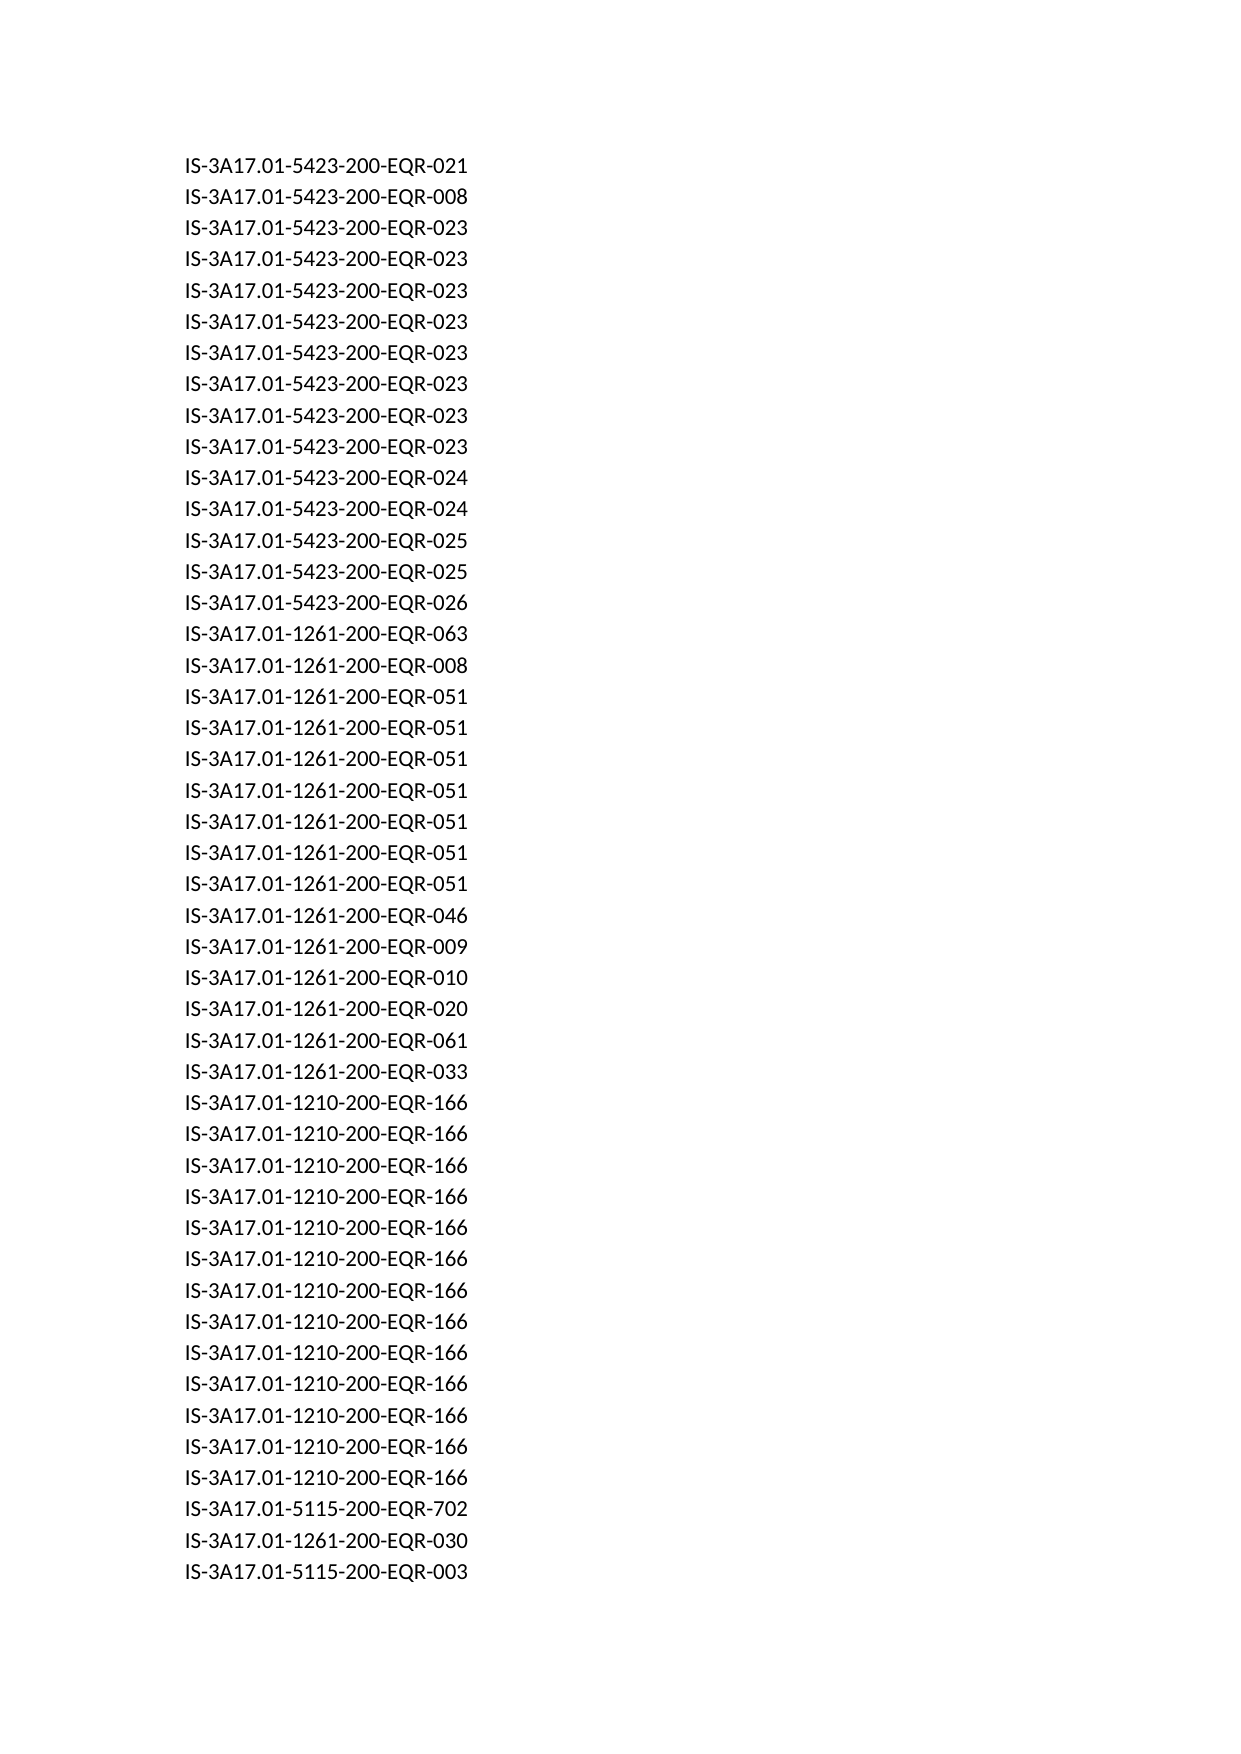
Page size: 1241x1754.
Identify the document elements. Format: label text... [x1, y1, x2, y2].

table_cell IS-3A17.01-1261-200-EQR-008 [177, 648, 600, 679]
table_cell IS-3A17.01-1261-200-EQR-010 [177, 960, 600, 991]
table_cell IS-3A17.01-1261-200-EQR-030 [177, 1523, 600, 1554]
table_cell IS-3A17.01-1210-200-EQR-166 [177, 1273, 600, 1304]
table_cell IS-3A17.01-1261-200-EQR-051 [177, 741, 600, 773]
table_cell IS-3A17.01-5423-200-EQR-024 [177, 460, 600, 491]
table_cell IS-3A17.01-1210-200-EQR-166 [177, 1116, 600, 1148]
table_cell IS-3A17.01-1261-200-EQR-061 [177, 1023, 600, 1054]
table_cell IS-3A17.01-1261-200-EQR-063 [177, 616, 600, 648]
table_cell IS-3A17.01-1261-200-EQR-051 [177, 804, 600, 835]
table_cell IS-3A17.01-1261-200-EQR-051 [177, 866, 600, 898]
table_cell IS-3A17.01-1210-200-EQR-166 [177, 1304, 600, 1335]
table_cell IS-3A17.01-1210-200-EQR-166 [177, 1210, 600, 1241]
table_cell IS-3A17.01-1261-200-EQR-009 [177, 929, 600, 960]
table_cell IS-3A17.01-5423-200-EQR-023 [177, 273, 600, 304]
table_cell IS-3A17.01-1261-200-EQR-051 [177, 773, 600, 804]
table_cell IS-3A17.01-5423-200-EQR-024 [177, 491, 600, 523]
table_cell IS-3A17.01-1210-200-EQR-166 [177, 1460, 600, 1491]
table_cell IS-3A17.01-1210-200-EQR-166 [177, 1148, 600, 1179]
table_cell IS-3A17.01-5423-200-EQR-008 [177, 179, 600, 210]
table_cell IS-3A17.01-1261-200-EQR-020 [177, 991, 600, 1023]
table_cell IS-3A17.01-5423-200-EQR-023 [177, 210, 600, 241]
table_cell IS-3A17.01-1261-200-EQR-051 [177, 710, 600, 741]
table_cell IS-3A17.01-1210-200-EQR-166 [177, 1179, 600, 1210]
table_cell IS-3A17.01-5423-200-EQR-023 [177, 366, 600, 398]
table_cell IS-3A17.01-1210-200-EQR-166 [177, 1241, 600, 1273]
table_cell IS-3A17.01-1261-200-EQR-033 [177, 1054, 600, 1085]
table_cell IS-3A17.01-5423-200-EQR-026 [177, 585, 600, 616]
table_cell IS-3A17.01-1210-200-EQR-166 [177, 1085, 600, 1116]
table_cell IS-3A17.01-5423-200-EQR-025 [177, 554, 600, 585]
table_cell IS-3A17.01-1210-200-EQR-166 [177, 1398, 600, 1429]
table_cell IS-3A17.01-5423-200-EQR-023 [177, 398, 600, 429]
table_cell IS-3A17.01-1210-200-EQR-166 [177, 1335, 600, 1366]
table_cell IS-3A17.01-1261-200-EQR-051 [177, 679, 600, 710]
table_cell IS-3A17.01-5115-200-EQR-003 [177, 1554, 600, 1585]
table_cell IS-3A17.01-5423-200-EQR-023 [177, 335, 600, 366]
table_cell IS-3A17.01-5423-200-EQR-023 [177, 429, 600, 460]
table_cell IS-3A17.01-5115-200-EQR-702 [177, 1491, 600, 1523]
table_cell IS-3A17.01-1261-200-EQR-051 [177, 835, 600, 866]
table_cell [177, 148, 600, 179]
table_cell IS-3A17.01-1210-200-EQR-166 [177, 1429, 600, 1460]
table_cell IS-3A17.01-1210-200-EQR-166 [177, 1366, 600, 1398]
table_cell IS-3A17.01-5423-200-EQR-023 [177, 241, 600, 273]
table_cell IS-3A17.01-5423-200-EQR-025 [177, 523, 600, 554]
table_cell IS-3A17.01-1261-200-EQR-046 [177, 898, 600, 929]
table_cell IS-3A17.01-5423-200-EQR-023 [177, 304, 600, 335]
